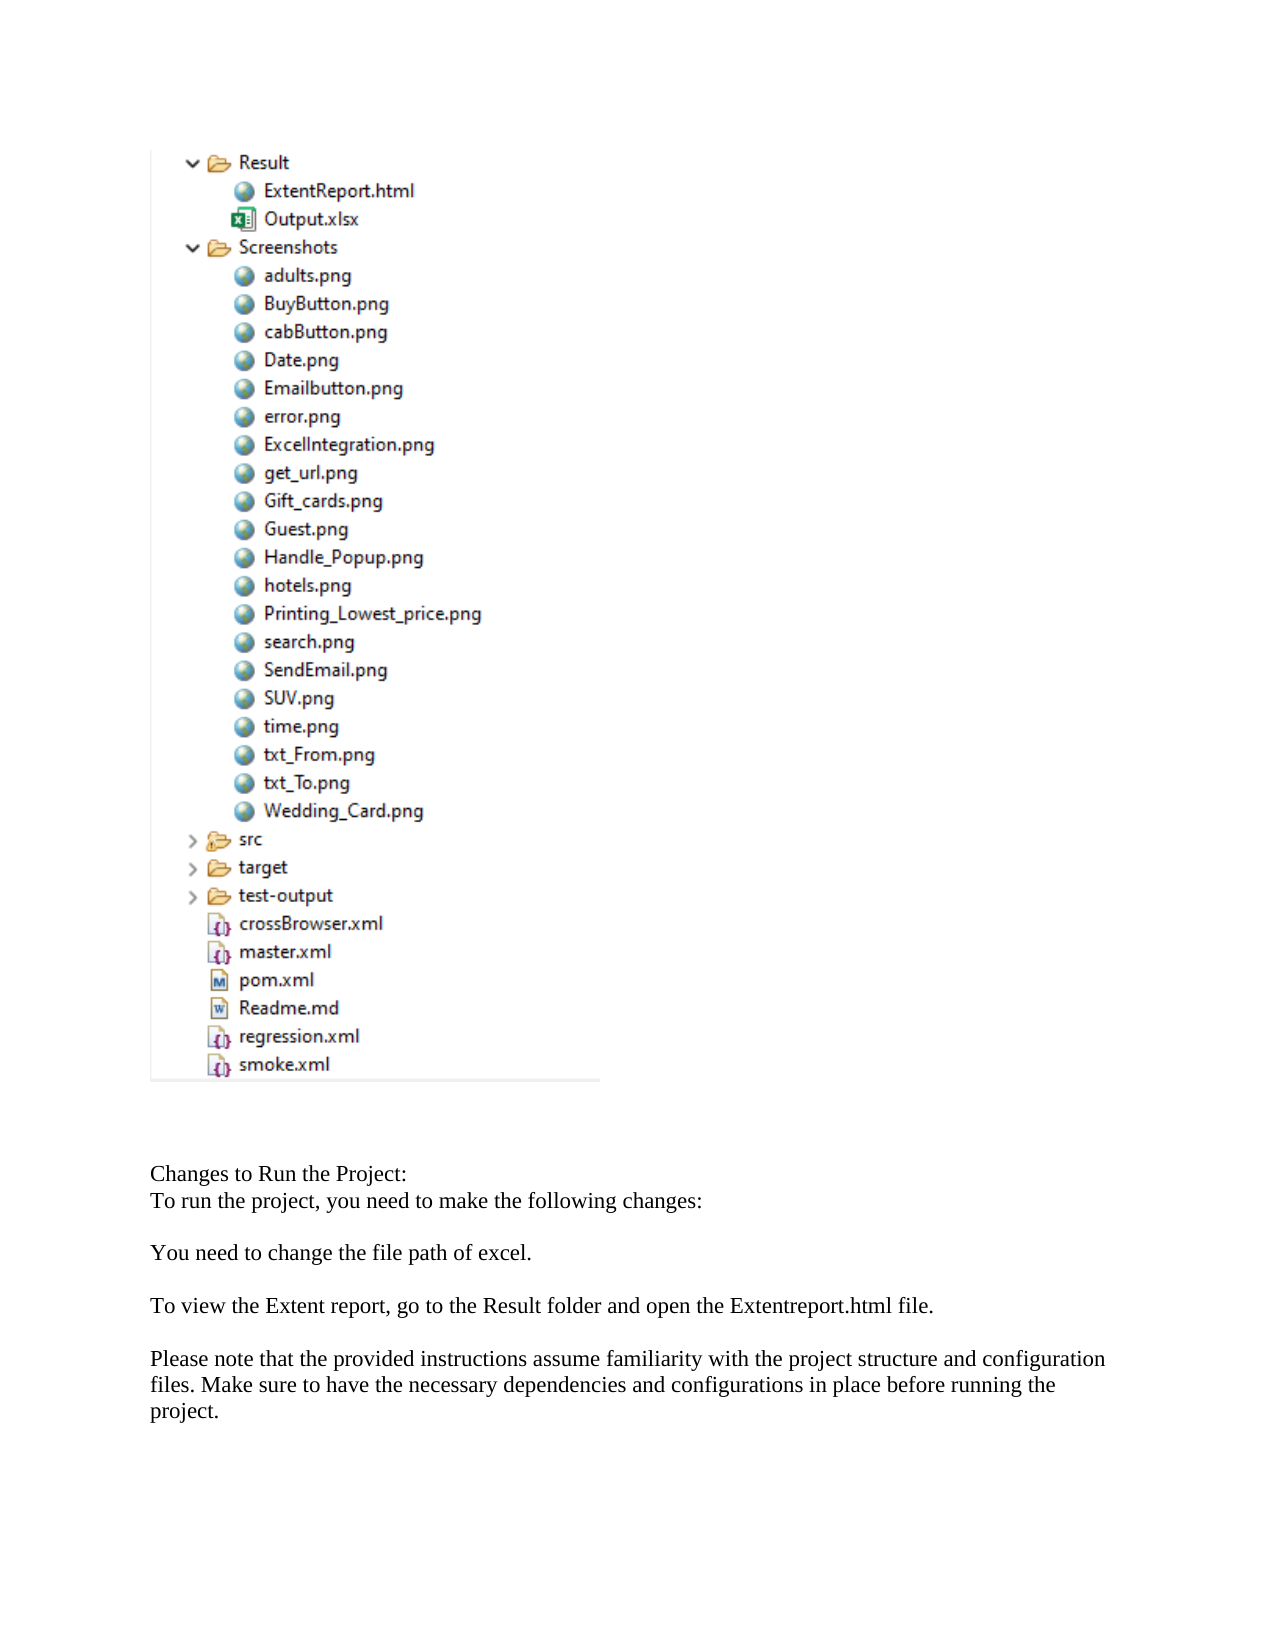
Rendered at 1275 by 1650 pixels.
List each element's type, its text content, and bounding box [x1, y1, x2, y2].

text To view the Extent report, go to the Result folder and open the Extentreport.html file. [150, 1292, 1125, 1318]
text Changes to Run the Project: [150, 1160, 1125, 1187]
picture [150, 150, 600, 1082]
text To run the project, you need to make the following changes: [150, 1187, 1125, 1213]
text You need to change the file path of excel. [150, 1239, 1125, 1266]
text Please note that the provided instructions assume familiarity with the project structure and configuration files. Make sure to have the necessary dependencies and configurations in place before running the project. [150, 1345, 1125, 1424]
